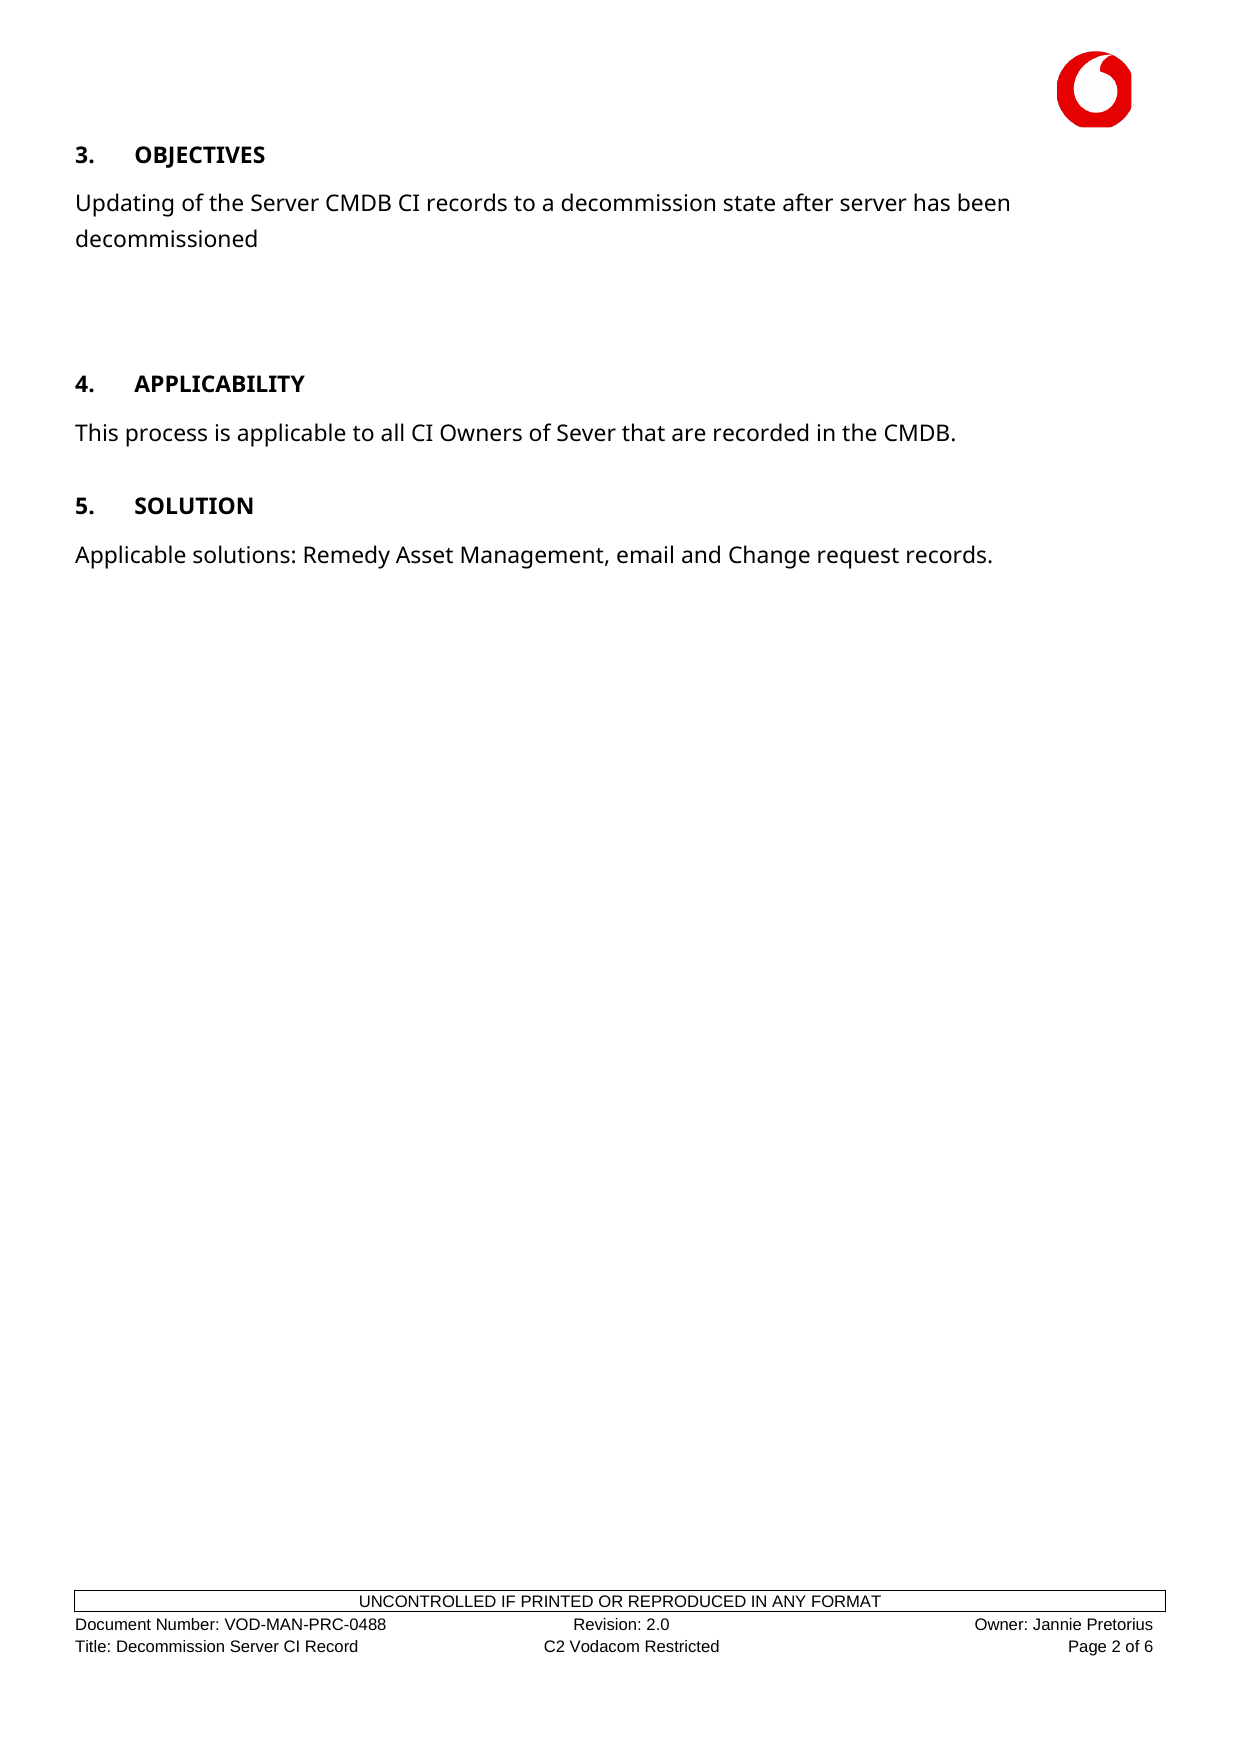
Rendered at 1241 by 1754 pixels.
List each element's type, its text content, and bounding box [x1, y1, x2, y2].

text Updating of the Server CMDB CI records to a decommission state after server has been decommissioned [75, 187, 1165, 254]
subtitle SOLUTION [75, 490, 1165, 522]
text This process is applicable to all CI Owners of Sever that are recorded in the CMDB. [75, 417, 1165, 448]
text Applicable solutions: Remedy Asset Management, email and Change request records. [75, 539, 1165, 570]
subtitle OBJECTIVES [75, 139, 1165, 170]
subtitle APPLICABILITY [75, 368, 1165, 400]
picture [1056, 51, 1132, 127]
